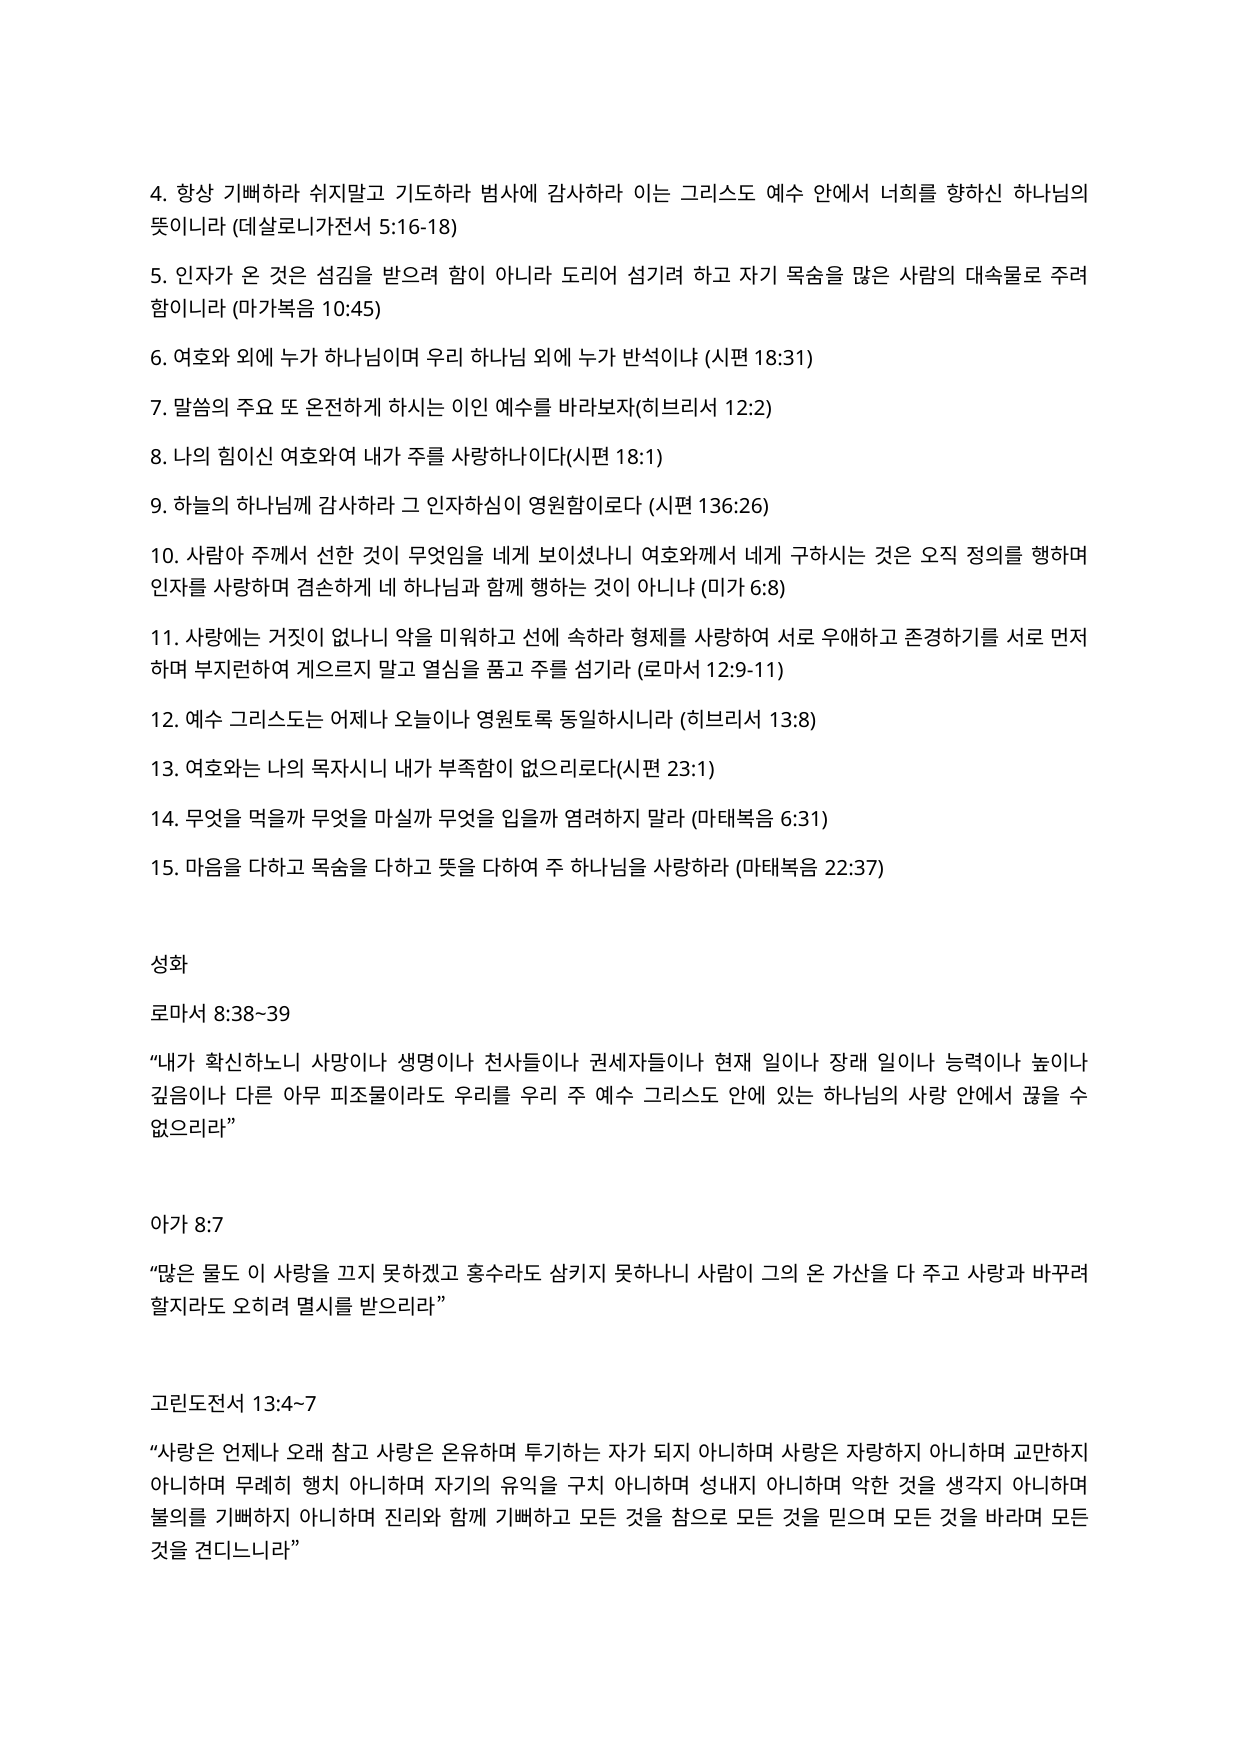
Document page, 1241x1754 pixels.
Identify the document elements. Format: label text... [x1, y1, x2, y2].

text 7. 말씀의 주요 또 온전하게 하시는 이인 예수를 바라보자(히브리서 12:2) [150, 391, 1090, 421]
text 4. 항상 기뻐하라 쉬지말고 기도하라 범사에 감사하라 이는 그리스도 예수 안에서 너희를 향하신 하나님의 뜻이니라 (데살로니가전서 5:16-18) [150, 177, 1090, 240]
text “내가 확신하노니 사망이나 생명이나 천사들이나 권세자들이나 현재 일이나 장래 일이나 능력이나 높이나 깊음이나 다른 아무 피조물이라도 우리를 우리 주 예수 그리스도 안에 있는 하나님의 사랑 안에서 끊을 수 없으리라” [150, 1046, 1090, 1142]
text “사랑은 언제나 오래 참고 사랑은 온유하며 투기하는 자가 되지 아니하며 사랑은 자랑하지 아니하며 교만하지 아니하며 무례히 행치 아니하며 자기의 유익을 구치 아니하며 성내지 아니하며 악한 것을 생각지 아니하며 불의를 기뻐하지 아니하며 진리와 함께 기뻐하고 모든 것을 참으로 모든 것을 믿으며 모든 것을 바라며 모든 것을 견디느니라” [150, 1436, 1090, 1564]
text 15. 마음을 다하고 목숨을 다하고 뜻을 다하여 주 하나님을 사랑하라 (마태복음 22:37) [150, 851, 1090, 881]
text 13. 여호와는 나의 목자시니 내가 부족함이 없으리로다(시편 23:1) [150, 752, 1090, 783]
text 10. 사람아 주께서 선한 것이 무엇임을 네게 보이셨나니 여호와께서 네게 구하시는 것은 오직 정의를 행하며 인자를 사랑하며 겸손하게 네 하나님과 함께 행하는 것이 아니냐 (미가6:8) [150, 539, 1090, 602]
text 9. 하늘의 하나님께 감사하라 그 인자하심이 영원함이로다 (시편136:26) [150, 489, 1090, 520]
text 성화 [150, 948, 1090, 978]
text 12. 예수 그리스도는 어제나 오늘이나 영원토록 동일하시니라 (히브리서 13:8) [150, 703, 1090, 733]
text 14. 무엇을 먹을까 무엇을 마실까 무엇을 입을까 염려하지 말라 (마태복음 6:31) [150, 802, 1090, 832]
text “많은 물도 이 사랑을 끄지 못하겠고 홍수라도 삼키지 못하나니 사람이 그의 온 가산을 다 주고 사랑과 바꾸려 할지라도 오히려 멸시를 받으리라” [150, 1258, 1090, 1321]
text 로마서 8:38~39 [150, 997, 1090, 1027]
text 아가 8:7 [150, 1208, 1090, 1239]
text 고린도전서 13:4~7 [150, 1387, 1090, 1417]
text 5. 인자가 온 것은 섬김을 받으려 함이 아니라 도리어 섬기려 하고 자기 목숨을 많은 사람의 대속물로 주려 함이니라 (마가복음 10:45) [150, 259, 1090, 322]
text 11. 사랑에는 거짓이 없나니 악을 미워하고 선에 속하라 형제를 사랑하여 서로 우애하고 존경하기를 서로 먼저 하며 부지런하여 게으르지 말고 열심을 품고 주를 섬기라 (로마서12:9-11) [150, 621, 1090, 684]
text 6. 여호와 외에 누가 하나님이며 우리 하나님 외에 누가 반석이냐 (시편18:31) [150, 341, 1090, 372]
text 8. 나의 힘이신 여호와여 내가 주를 사랑하나이다(시편18:1) [150, 440, 1090, 470]
